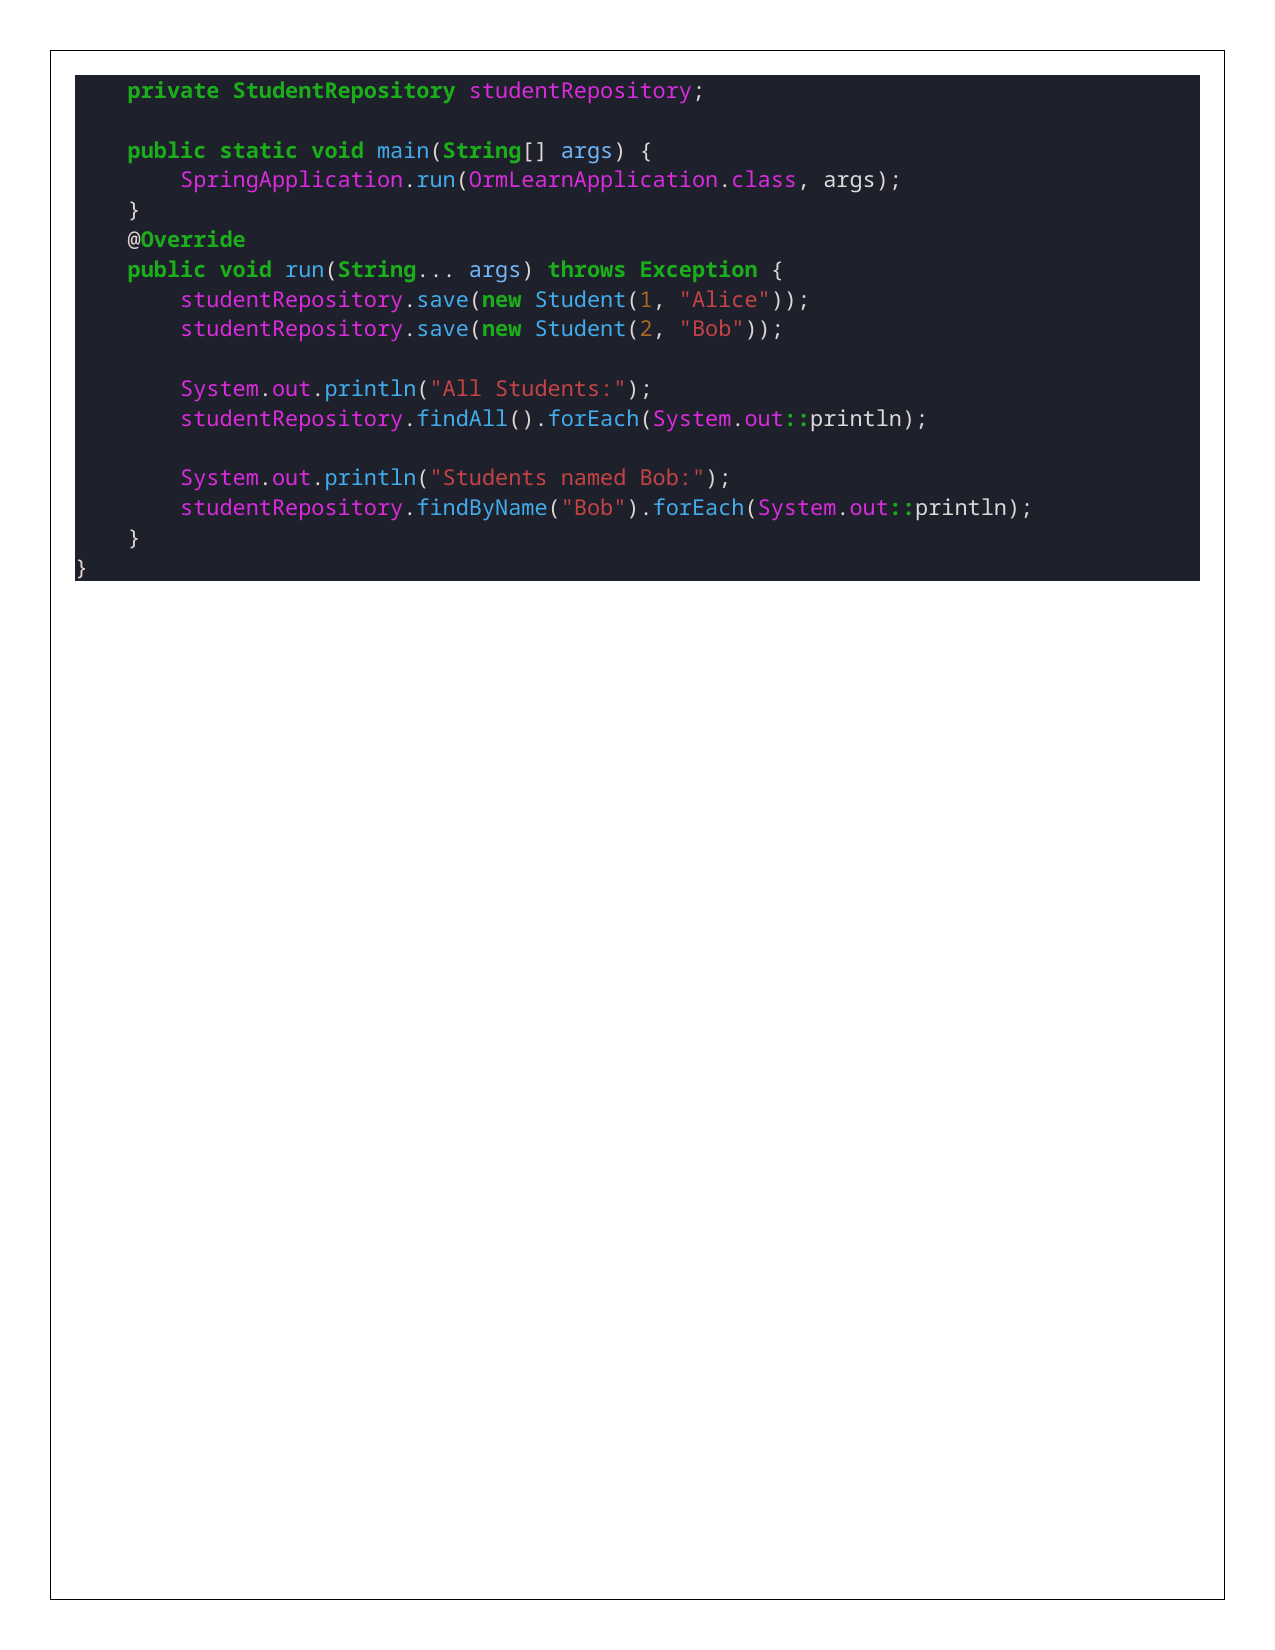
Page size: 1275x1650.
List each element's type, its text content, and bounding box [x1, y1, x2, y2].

text studentRepository.save(new Student(1, "Alice")); [75, 283, 1200, 313]
text System.out.println("All Students:"); [75, 373, 1200, 403]
text @Override [75, 224, 1200, 254]
text studentRepository.findByName("Bob").forEach(System.out::println); [75, 492, 1200, 522]
text SpringApplication.run(OrmLearnApplication.class, args); [75, 164, 1200, 194]
text public void run(String... args) throws Exception { [75, 254, 1200, 283]
text public static void main(String[] args) { [75, 134, 1200, 164]
text } [75, 552, 1200, 581]
text studentRepository.findAll().forEach(System.out::println); [75, 403, 1200, 432]
text System.out.println("Students named Bob:"); [75, 462, 1200, 492]
text } [75, 194, 1200, 224]
text } [75, 522, 1200, 552]
text studentRepository.save(new Student(2, "Bob")); [75, 313, 1200, 343]
text private StudentRepository studentRepository; [75, 75, 1200, 105]
